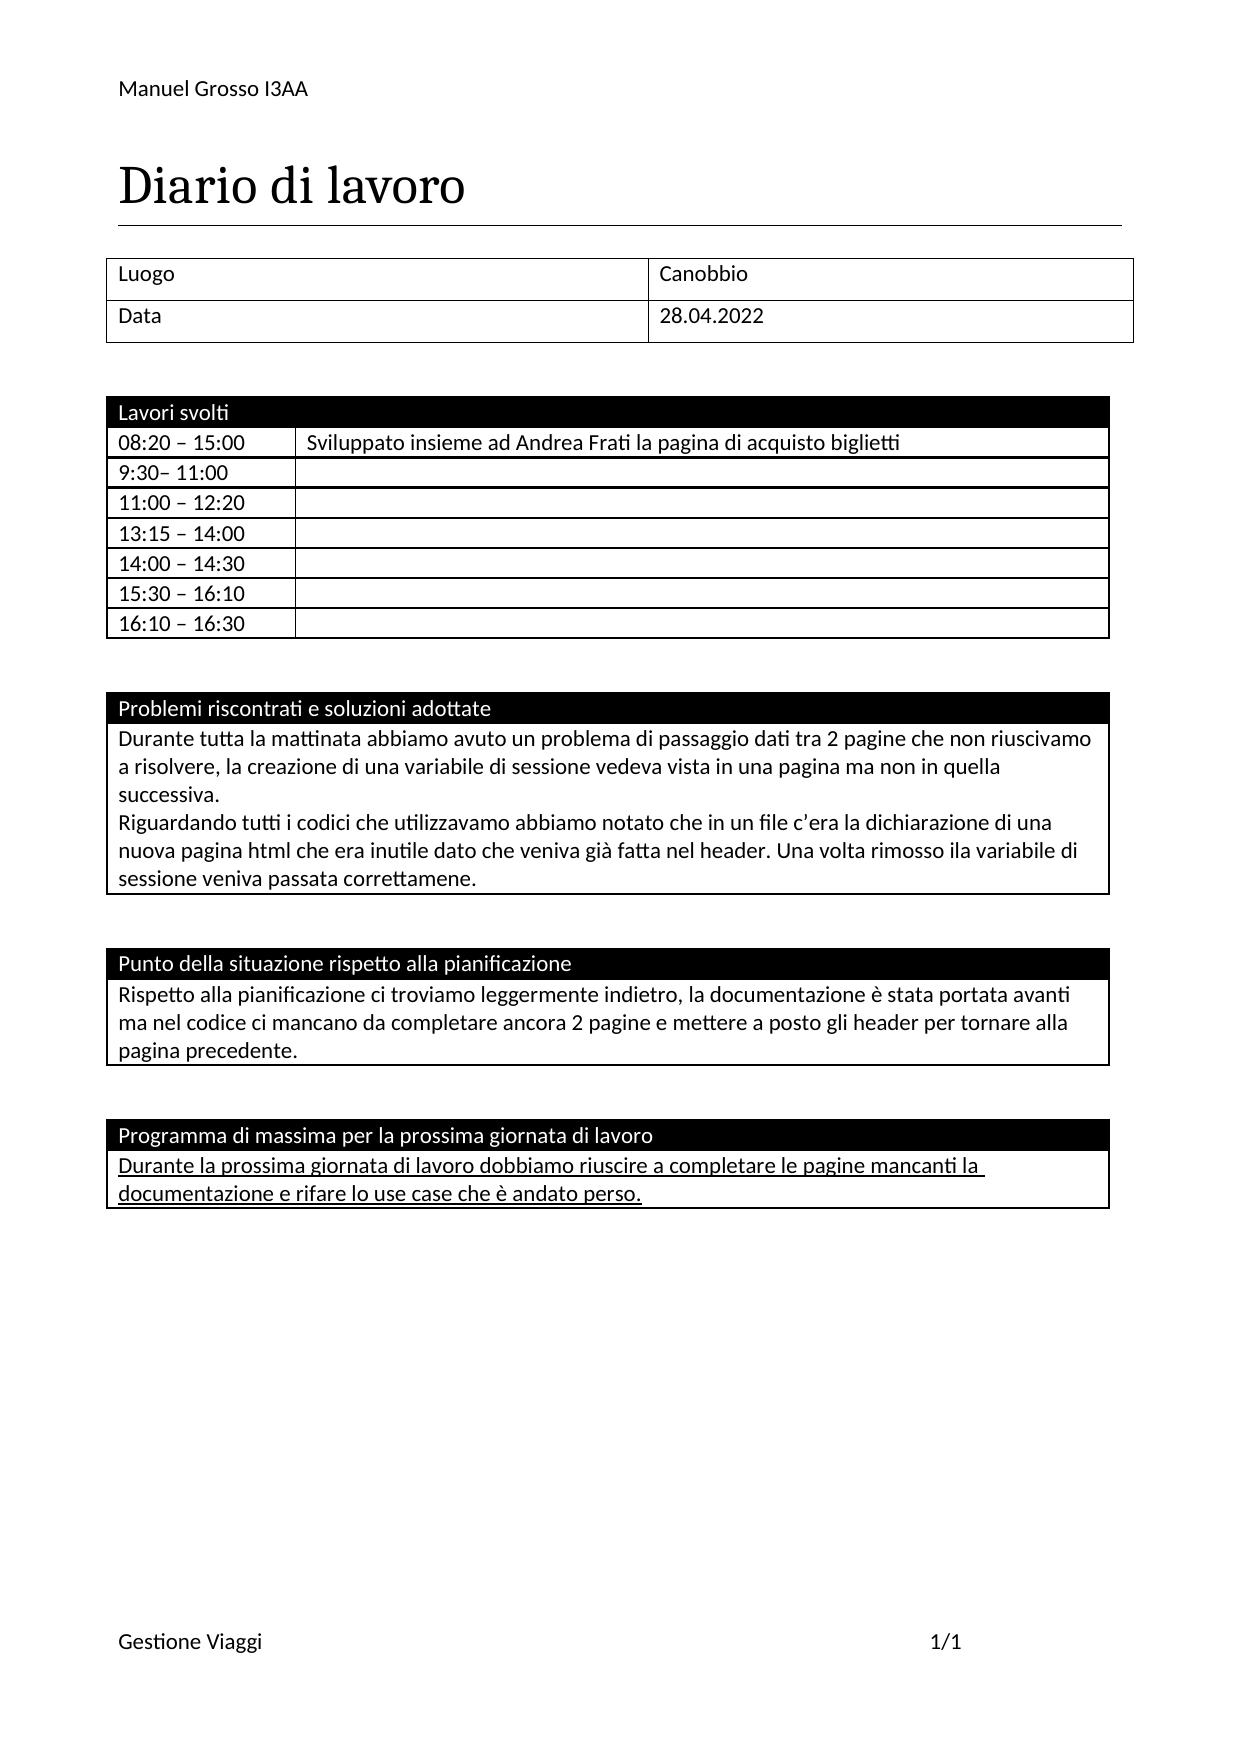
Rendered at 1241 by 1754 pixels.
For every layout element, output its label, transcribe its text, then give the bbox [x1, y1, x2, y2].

table_header Programma di massima per la prossima giornata di lavoro [108, 1121, 1108, 1149]
table_cell Rispetto alla pianificazione ci troviamo leggermente indietro, la documentazione è stata portata avanti ma nel codice ci mancano da completare ancora 2 pagine e mettere a posto gli header per tornare alla pagina precedente. [108, 980, 1108, 1064]
table_cell [296, 579, 1108, 607]
table_header Luogo [107, 259, 648, 300]
table_cell Data [107, 301, 648, 342]
table_cell [296, 459, 1108, 486]
table_cell 15:30 – 16:10 [108, 579, 295, 607]
table_cell Durante la prossima giornata di lavoro dobbiamo riuscire a completare le pagine mancanti la documentazione e rifare lo use case che è andato perso. [108, 1151, 1108, 1207]
table_cell 14:00 – 14:30 [108, 549, 295, 577]
table_cell Sviluppato insieme ad Andrea Frati la pagina di acquisto biglietti [296, 428, 1108, 456]
table_cell [296, 489, 1108, 517]
table_cell 11:00 – 12:20 [108, 489, 295, 517]
table_cell [296, 609, 1108, 637]
table_header Punto della situazione rispetto alla pianificazione [108, 950, 1108, 978]
table_header Canobbio [649, 259, 1133, 300]
table_cell 9:30– 11:00 [108, 459, 295, 486]
table_cell 16:10 – 16:30 [108, 609, 295, 637]
table_cell [296, 549, 1108, 577]
table_header Problemi riscontrati e soluzioni adottate [108, 694, 1108, 722]
table_header Lavori svolti [108, 398, 1108, 426]
title Diario di lavoro [118, 155, 1122, 225]
table_cell 08:20 – 15:00 [108, 428, 295, 456]
table_cell 13:15 – 14:00 [108, 519, 295, 547]
table_cell [296, 519, 1108, 547]
table_cell Durante tutta la mattinata abbiamo avuto un problema di passaggio dati tra 2 pagine che non riuscivamo a risolvere, la creazione di una variabile di sessione vedeva vista in una pagina ma non in quella successiva. Riguardando tutti i codici che utilizzavamo abbiamo notato che in un file c’era la dichiarazione di una nuova pagina html che era inutile dato che veniva già fatta nel header. Una volta rimosso ila variabile di sessione veniva passata correttamene. [108, 724, 1108, 892]
table_cell 28.04.2022 [649, 301, 1133, 342]
